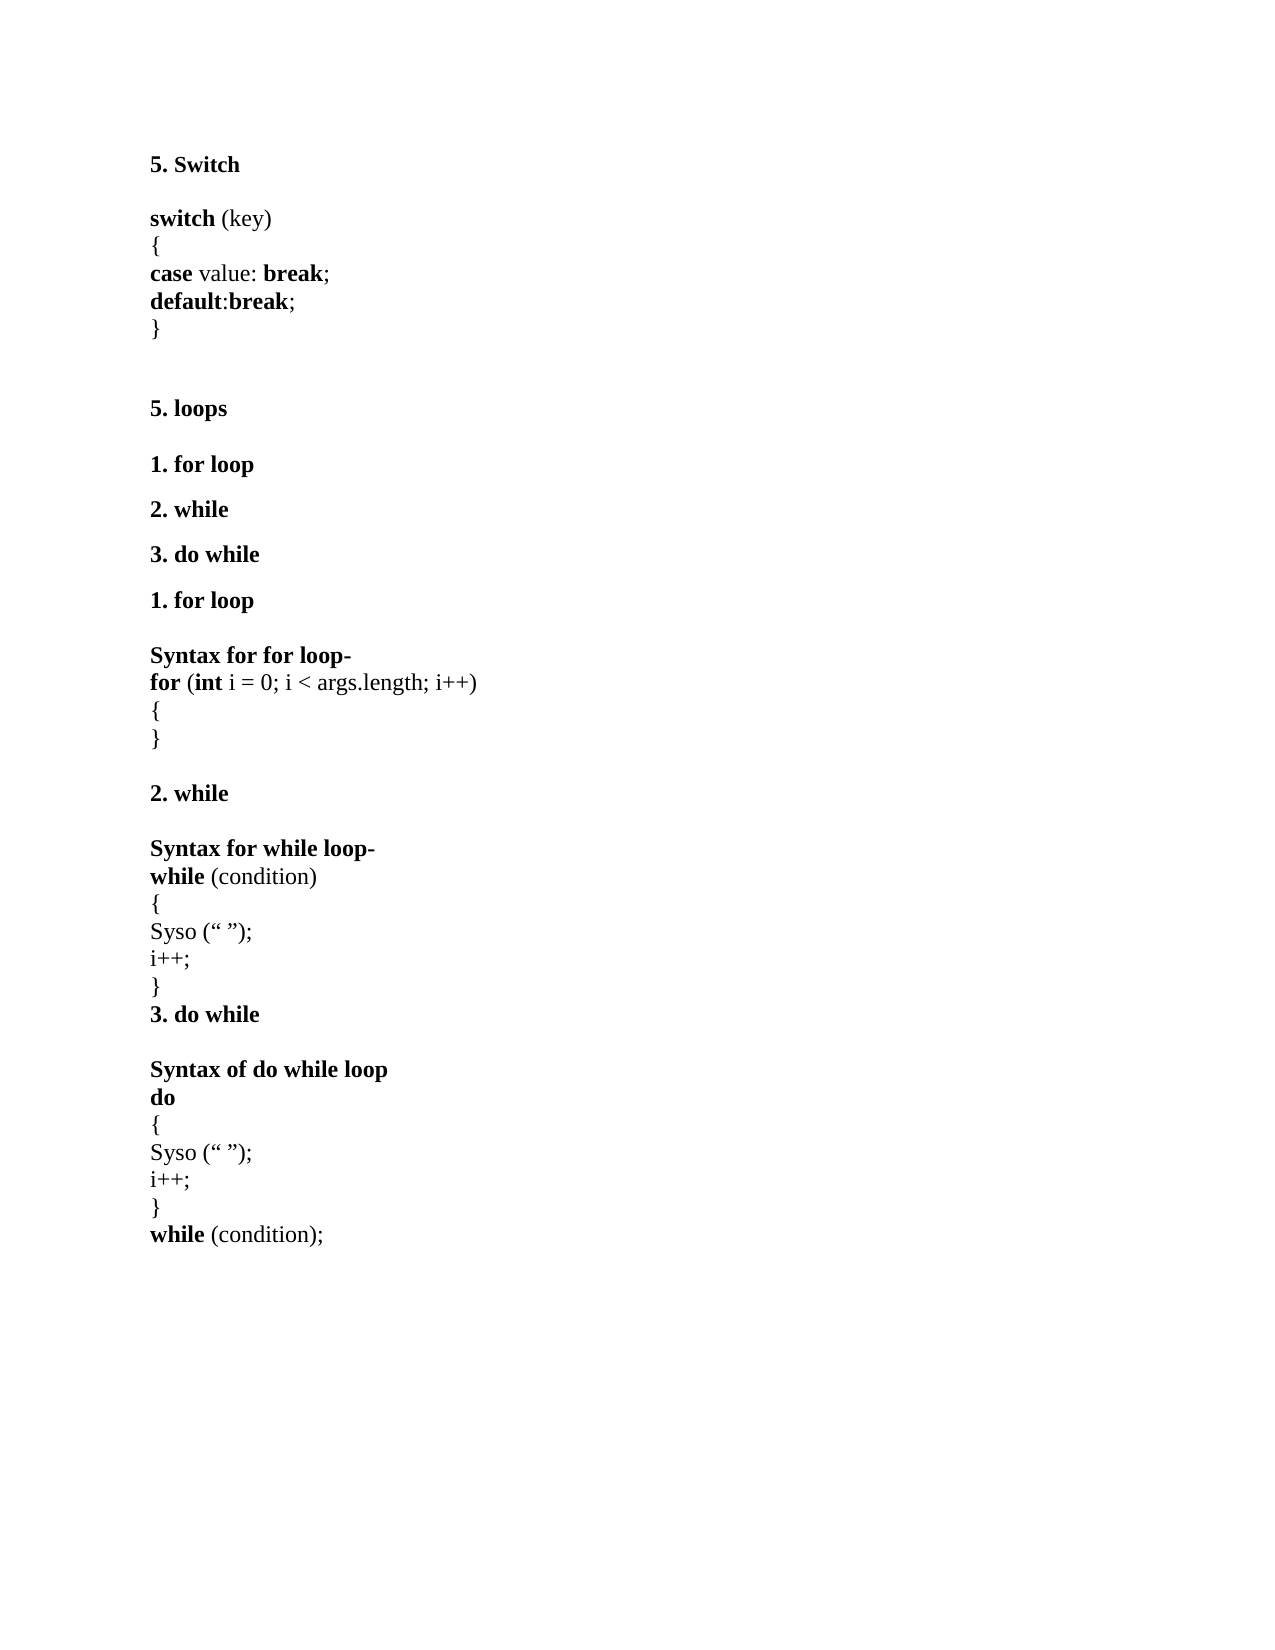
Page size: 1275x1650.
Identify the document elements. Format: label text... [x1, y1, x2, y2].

text switch (key) [150, 204, 1125, 232]
text } [150, 972, 1125, 1000]
text 2. while [150, 779, 1125, 806]
text } [150, 314, 1125, 342]
text 1. for loop [150, 450, 1125, 477]
text Syntax for while loop- [150, 834, 1125, 862]
text 5. Switch [150, 150, 1125, 178]
text i++; [150, 944, 1125, 972]
text i++; [150, 1165, 1125, 1193]
text 3. do while [150, 540, 1125, 568]
text 1. for loop [150, 586, 1125, 613]
text Syntax for for loop- [150, 641, 1125, 668]
text } [150, 724, 1125, 751]
text for (int i = 0; i < args.length; i++) [150, 668, 1125, 696]
text default:break; [150, 287, 1125, 314]
text case value: break; [150, 259, 1125, 287]
text { [150, 696, 1125, 724]
text { [150, 1110, 1125, 1138]
text Syntax of do while loop [150, 1055, 1125, 1082]
text while (condition) [150, 862, 1125, 889]
text 5. loops [150, 394, 1125, 422]
text { [150, 889, 1125, 917]
text 2. while [150, 495, 1125, 523]
text { [150, 232, 1125, 259]
text Syso (“ ”); [150, 917, 1125, 944]
text while (condition); [150, 1221, 1125, 1248]
text do [150, 1082, 1125, 1110]
text } [150, 1193, 1125, 1221]
text 3. do while [150, 1000, 1125, 1027]
text Syso (“ ”); [150, 1138, 1125, 1165]
